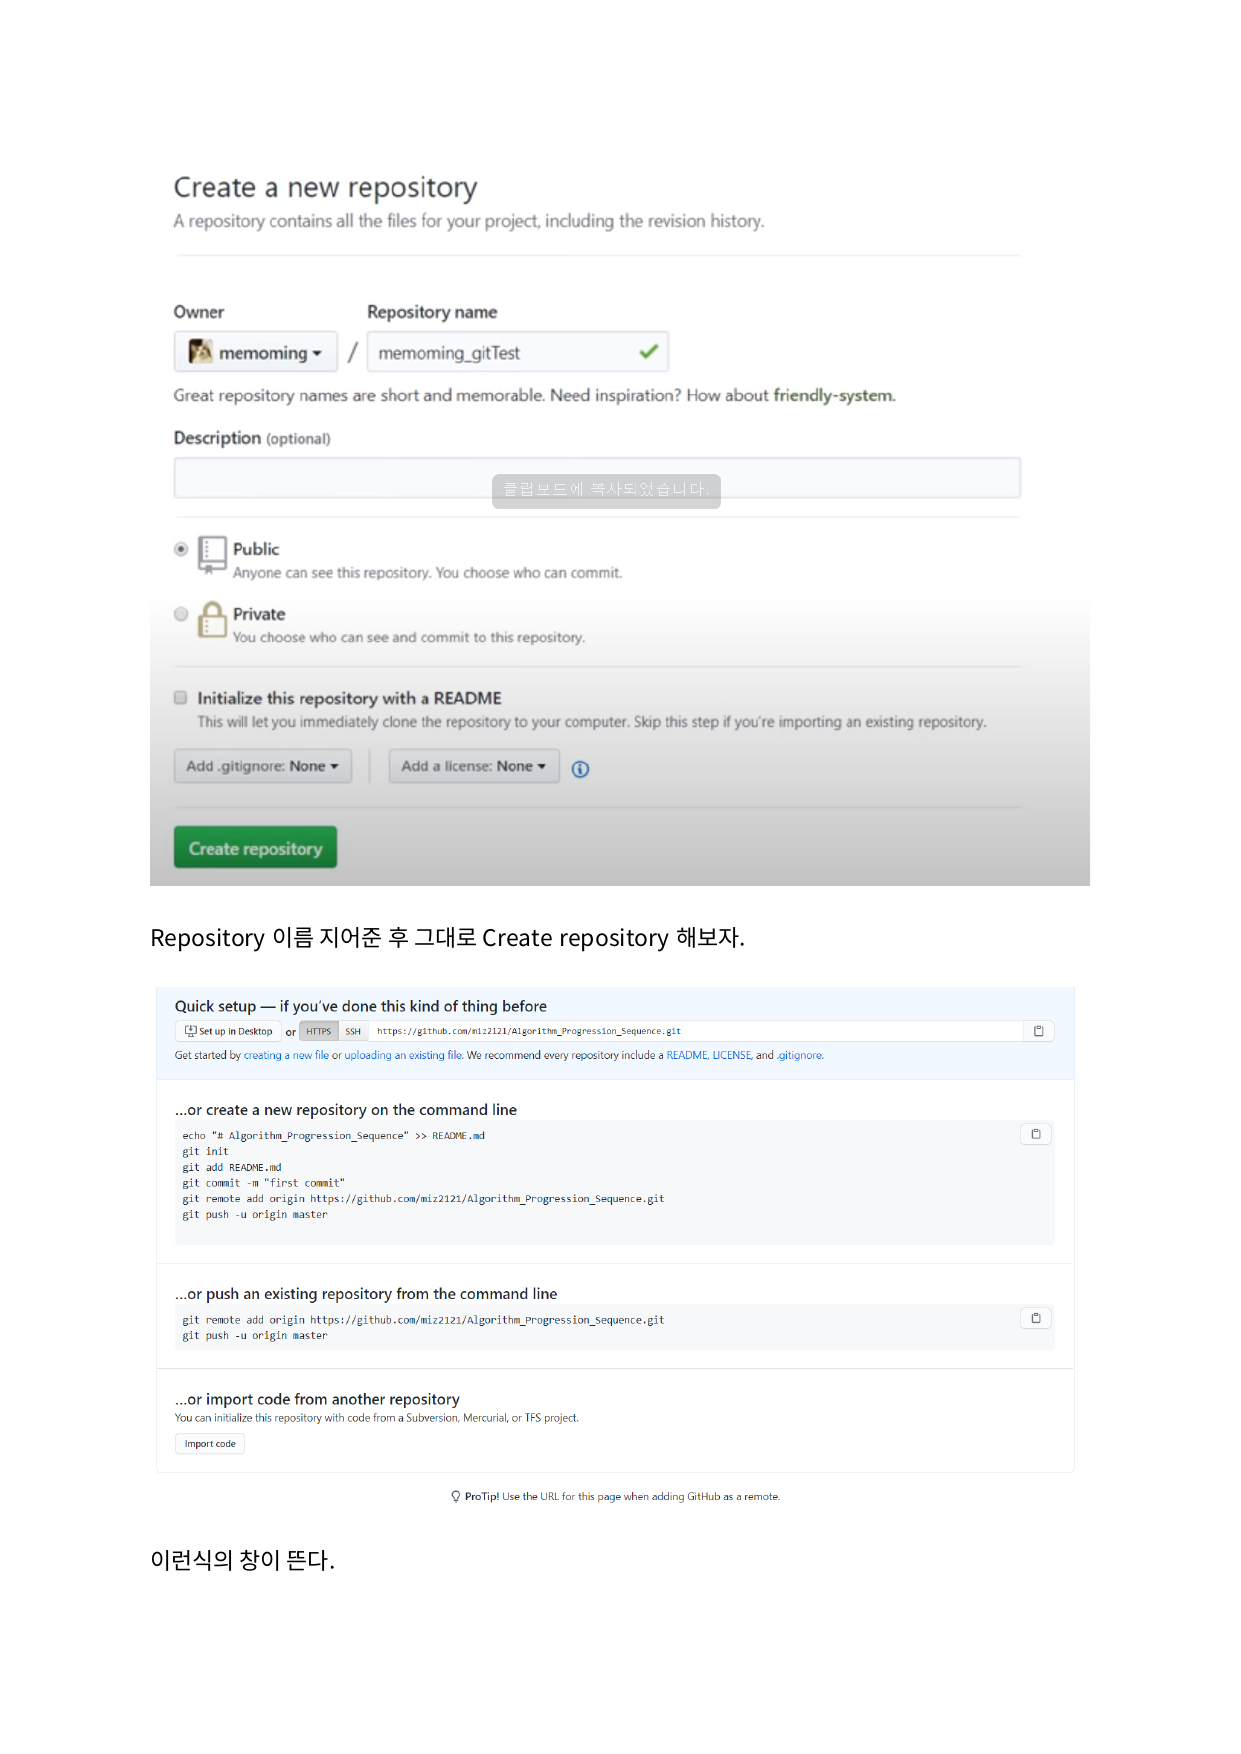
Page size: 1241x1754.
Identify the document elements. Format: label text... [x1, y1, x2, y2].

text 이런식의 창이 뜬다. [150, 1543, 1090, 1576]
picture [150, 987, 1091, 1509]
text Repository 이름 지어준 후 그대로 Create repository 해보자. [150, 919, 1090, 953]
picture [150, 150, 1091, 886]
